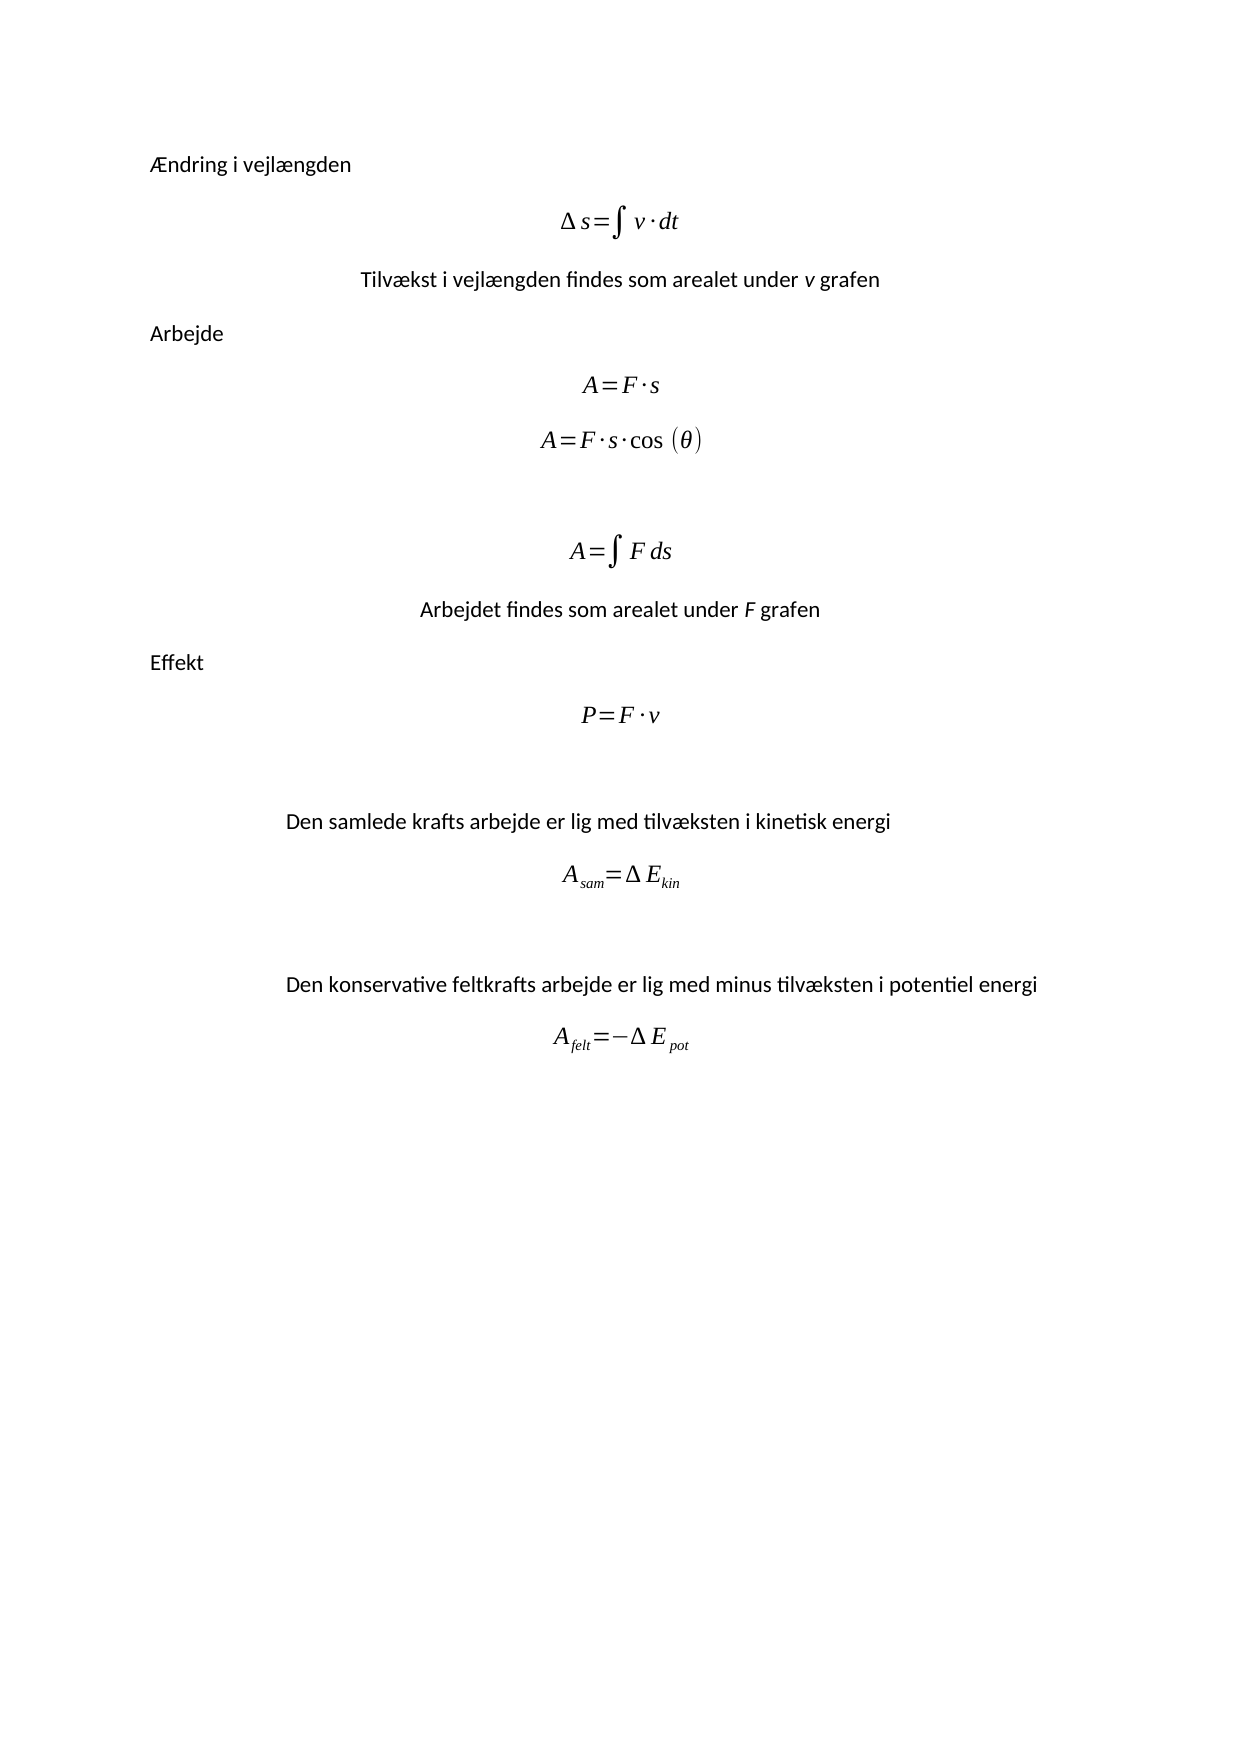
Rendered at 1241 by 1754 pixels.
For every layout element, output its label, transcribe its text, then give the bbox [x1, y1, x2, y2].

text Tilvækst i vejlængden findes som arealet under v grafen [150, 266, 1090, 294]
text Arbejde [150, 319, 1090, 347]
text Den konservative feltkrafts arbejde er lig med minus tilvæksten i potentiel energi [286, 970, 1090, 998]
text Effekt [150, 648, 1090, 676]
text Den samlede krafts arbejde er lig med tilvæksten i kinetisk energi [286, 807, 1090, 835]
text Ændring i vejlængden [150, 150, 1090, 178]
text Arbejdet findes som arealet under F grafen [150, 595, 1090, 623]
